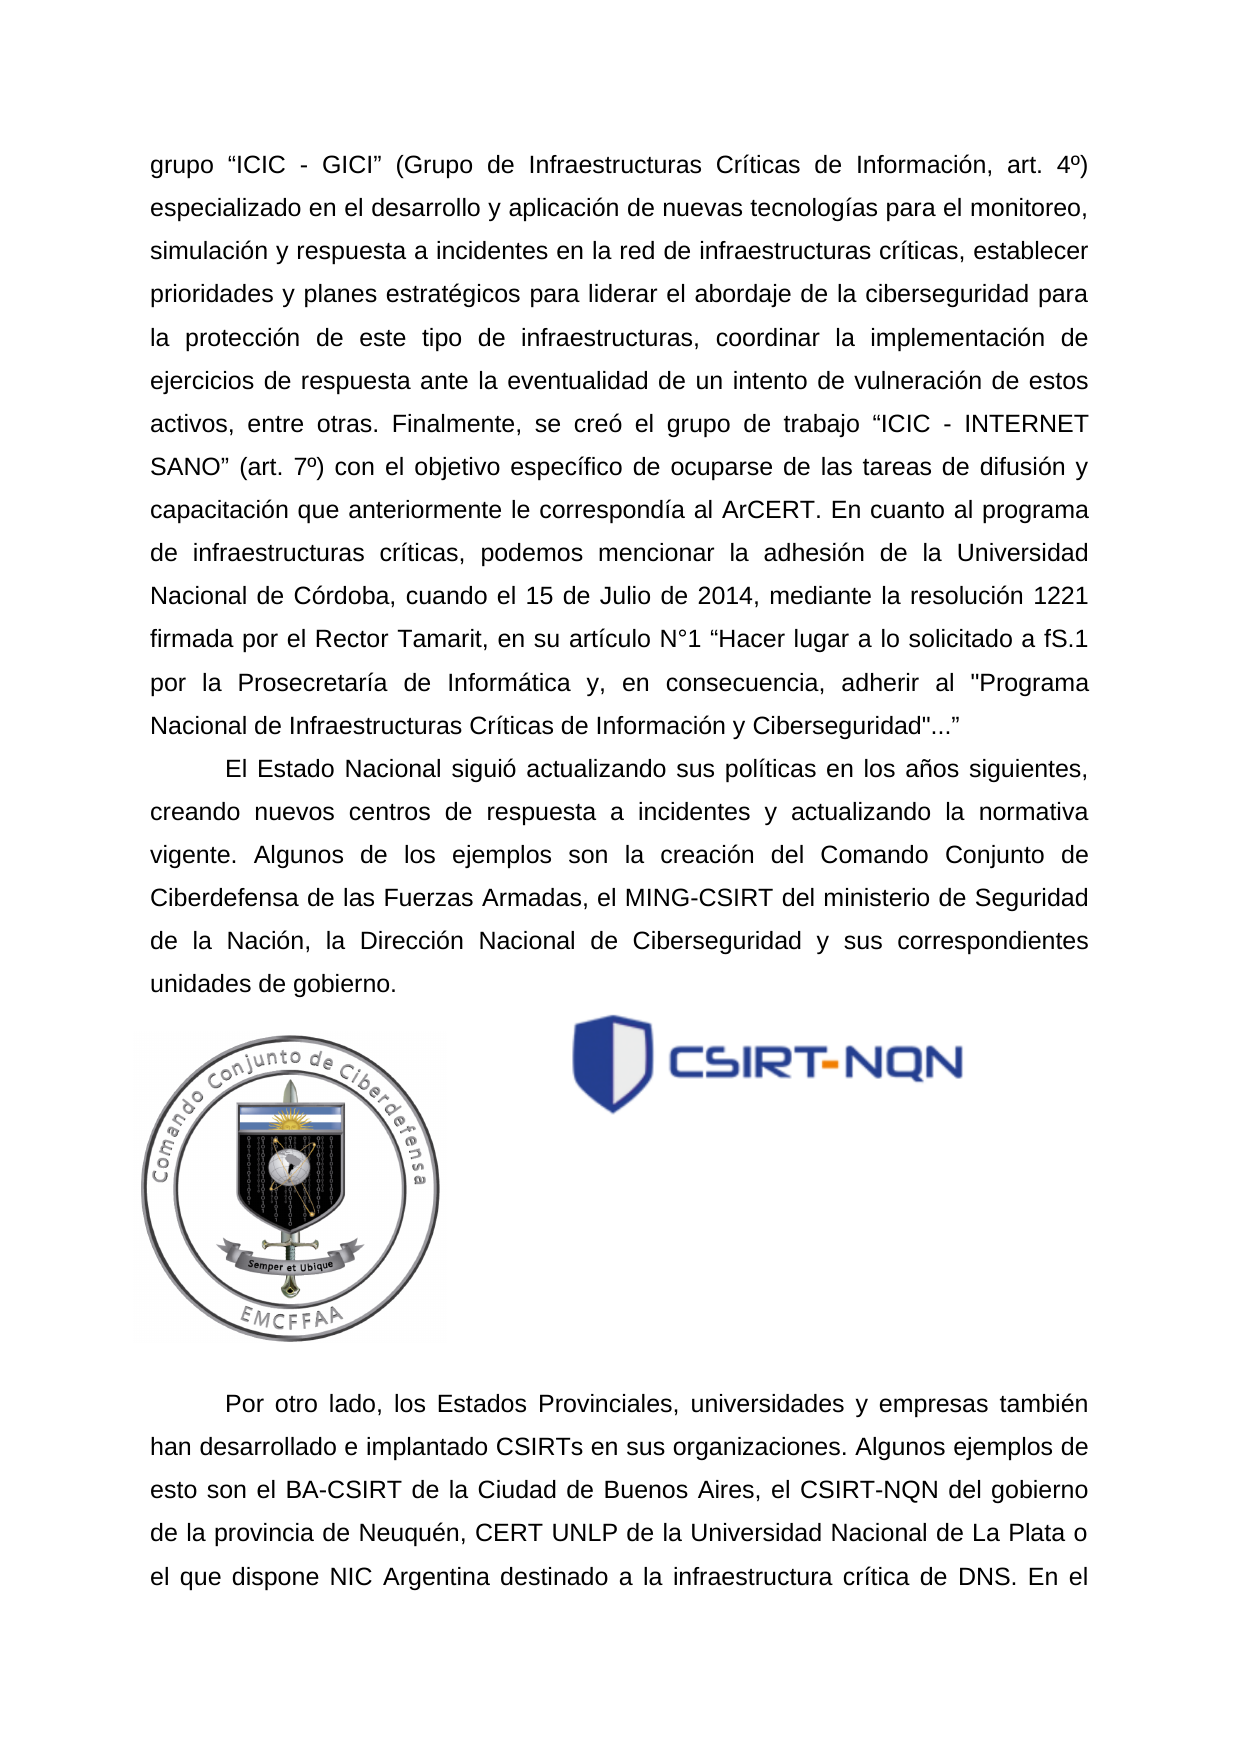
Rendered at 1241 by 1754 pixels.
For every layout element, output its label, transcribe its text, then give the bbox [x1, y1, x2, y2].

picture [132, 1031, 448, 1343]
picture [541, 1012, 984, 1120]
text El Estado Nacional siguió actualizando sus políticas en los años siguientes, creando nuevos centros de respuesta a incidentes y actualizando la normativa vigente. Algunos de los ejemplos son la creación del Comando Conjunto de Ciberdefensa de las Fuerzas Armadas, el MING-CSIRT del ministerio de Seguridad de la Nación, la Dirección Nacional de Ciberseguridad y sus correspondientes unidades de gobierno. [150, 754, 1090, 998]
